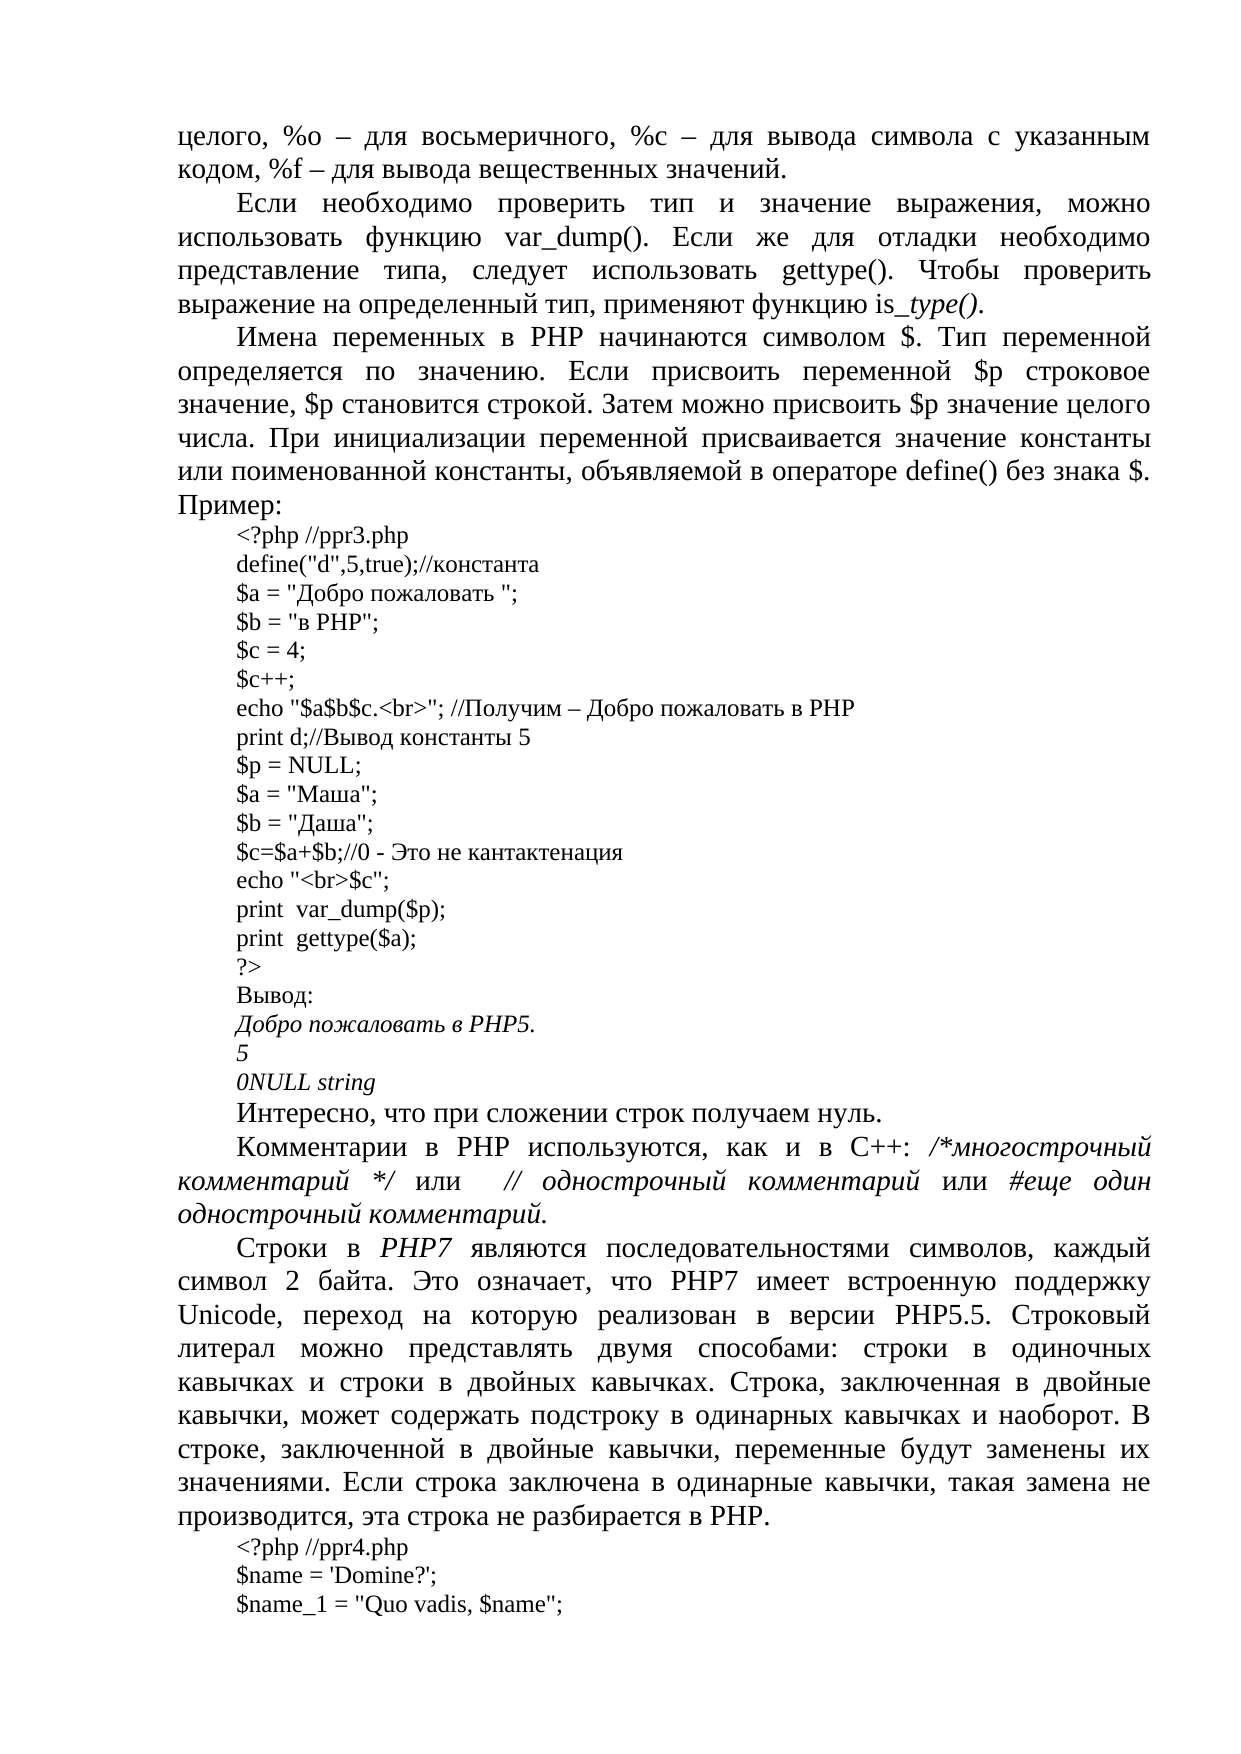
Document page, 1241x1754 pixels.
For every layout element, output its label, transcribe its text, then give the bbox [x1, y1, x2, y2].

text echo "$a$b$c.<br>"; //Получим – Добро пожаловать в PHP [177, 693, 1152, 722]
text $c=$a+$b;//0 - Это не кантактенация [177, 837, 1152, 866]
text ?> [177, 952, 1152, 981]
text $b = "Даша"; [177, 808, 1152, 837]
text Комментарии в PHP используются, как и в C++: /*многострочный комментарий */ или // однострочный комментарий или #еще один однострочный комментарий. [177, 1129, 1152, 1230]
text Имена переменных в PHP начинаются символом $. Тип переменной определяется по значению. Если присвоить переменной $p строковое значение, $p становится строкой. Затем можно присвоить $p значение целого числа. При инициализации переменной присваивается значение константы или поименованной константы, объявляемой в операторе define() без знака $. Пример: [177, 319, 1152, 521]
text $b = "в PHP"; [177, 607, 1152, 636]
text $c++; [177, 664, 1152, 693]
text $c = 4; [177, 636, 1152, 664]
text print d;//Вывод константы 5 [177, 722, 1152, 751]
text $p = NULL; [177, 751, 1152, 779]
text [177, 118, 1152, 185]
text $name_1 = "Quo vadis, $name"; [177, 1589, 1152, 1618]
text $name = 'Domine?'; [177, 1560, 1152, 1589]
text print gettype($a); [177, 923, 1152, 952]
text Если необходимо проверить тип и значение выражения, можно использовать функцию var_dump(). Если же для отладки необходимо представление типа, следует использовать gettype(). Чтобы проверить выражение на определенный тип, применяют функцию is_type(). [177, 185, 1152, 319]
text <?php //ppr4.php [177, 1532, 1152, 1560]
text define("d",5,true);//константа [177, 549, 1152, 578]
text Добро пожаловать в PHP5. 5 0NULL string [236, 1009, 1152, 1096]
text Интересно, что при сложении строк получаем нуль. [177, 1096, 1152, 1129]
text $a = "Добро пожаловать "; [177, 578, 1152, 607]
text Вывод: [177, 981, 1152, 1009]
text echo "<br>$c"; [177, 866, 1152, 894]
text $a = "Маша"; [177, 779, 1152, 808]
text Строки в PHP7 являются последовательностями символов, каждый символ 2 байта. Это означает, что PHP7 имеет встроенную поддержку Unicode, переход на которую реализован в версии PHP5.5. Строковый литерал можно представлять двумя способами: строки в одиночных кавычках и строки в двойных кавычках. Строка, заключенная в двойные кавычки, может содержать подстроку в одинарных кавычках и наоборот. В строке, заключенной в двойные кавычки, переменные будут заменены их значениями. Если строка заключена в одинарные кавычки, такая замена не производится, эта строка не разбирается в PHP. [177, 1230, 1152, 1532]
text print var_dump($p); [177, 894, 1152, 923]
text <?php //ppr3.php [177, 521, 1152, 549]
